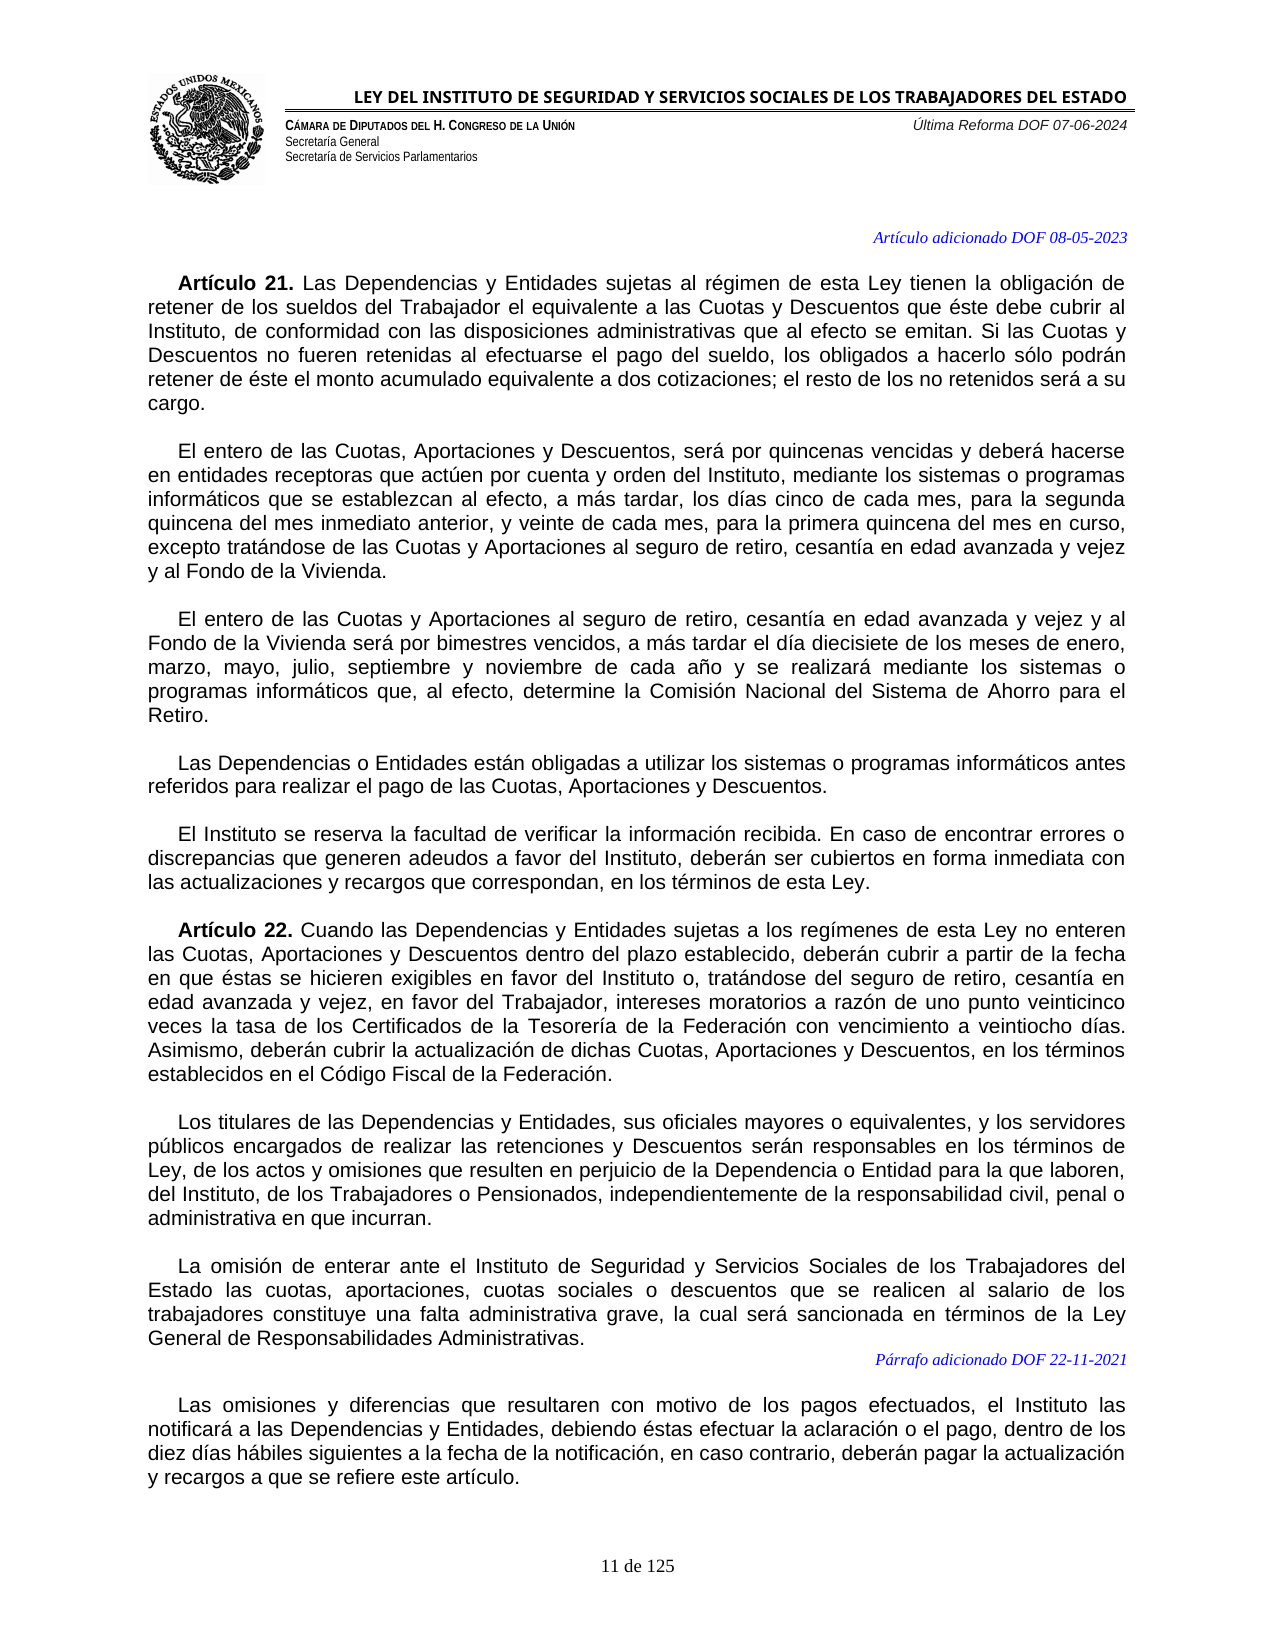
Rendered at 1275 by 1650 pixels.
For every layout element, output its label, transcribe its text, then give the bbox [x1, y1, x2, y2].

text El entero de las Cuotas, Aportaciones y Descuentos, será por quincenas vencidas y deberá hacerse en entidades receptoras que actúen por cuenta y orden del Instituto, mediante los sistemas o programas informáticos que se establezcan al efecto, a más tardar, los días cinco de cada mes, para la segunda quincena del mes inmediato anterior, y veinte de cada mes, para la primera quincena del mes en curso, excepto tratándose de las Cuotas y Aportaciones al seguro de retiro, cesantía en edad avanzada y vejez y al Fondo de la Vivienda. [148, 439, 1127, 583]
text El entero de las Cuotas y Aportaciones al seguro de retiro, cesantía en edad avanzada y vejez y al Fondo de la Vivienda será por bimestres vencidos, a más tardar el día diecisiete de los meses de enero, marzo, mayo, julio, septiembre y noviembre de cada año y se realizará mediante los sistemas o programas informáticos que, al efecto, determine la Comisión Nacional del Sistema de Ahorro para el Retiro. [148, 607, 1127, 726]
text Párrafo adicionado DOF 22-11-2021 [148, 1349, 1127, 1368]
text Artículo adicionado DOF 08-05-2023 [148, 228, 1127, 247]
text Las Dependencias o Entidades están obligadas a utilizar los sistemas o programas informáticos antes referidos para realizar el pago de las Cuotas, Aportaciones y Descuentos. [148, 750, 1127, 798]
text El Instituto se reserva la facultad de verificar la información recibida. En caso de encontrar errores o discrepancias que generen adeudos a favor del Instituto, deberán ser cubiertos en forma inmediata con las actualizaciones y recargos que correspondan, en los términos de esta Ley. [148, 822, 1127, 894]
text Los titulares de las Dependencias y Entidades, sus oficiales mayores o equivalentes, y los servidores públicos encargados de realizar las retenciones y Descuentos serán responsables en los términos de Ley, de los actos y omisiones que resulten en perjuicio de la Dependencia o Entidad para la que laboren, del Instituto, de los Trabajadores o Pensionados, independientemente de la responsabilidad civil, penal o administrativa en que incurran. [148, 1110, 1127, 1229]
text Las omisiones y diferencias que resultaren con motivo de los pagos efectuados, el Instituto las notificará a las Dependencias y Entidades, debiendo éstas efectuar la aclaración o el pago, dentro de los diez días hábiles siguientes a la fecha de la notificación, en caso contrario, deberán pagar la actualización y recargos a que se refiere este artículo. [148, 1393, 1127, 1488]
text Artículo 21. Las Dependencias y Entidades sujetas al régimen de esta Ley tienen la obligación de retener de los sueldos del Trabajador el equivalente a las Cuotas y Descuentos que éste debe cubrir al Instituto, de conformidad con las disposiciones administrativas que al efecto se emitan. Si las Cuotas y Descuentos no fueren retenidas al efectuarse el pago del sueldo, los obligados a hacerlo sólo podrán retener de éste el monto acumulado equivalente a dos cotizaciones; el resto de los no retenidos será a su cargo. [148, 271, 1127, 415]
text La omisión de enterar ante el Instituto de Seguridad y Servicios Sociales de los Trabajadores del Estado las cuotas, aportaciones, cuotas sociales o descuentos que se realicen al salario de los trabajadores constituye una falta administrativa grave, la cual será sancionada en términos de la Ley General de Responsabilidades Administrativas. [148, 1253, 1127, 1349]
text Artículo 22. Cuando las Dependencias y Entidades sujetas a los regímenes de esta Ley no enteren las Cuotas, Aportaciones y Descuentos dentro del plazo establecido, deberán cubrir a partir de la fecha en que éstas se hicieren exigibles en favor del Instituto o, tratándose del seguro de retiro, cesantía en edad avanzada y vejez, en favor del Trabajador, intereses moratorios a razón de uno punto veinticinco veces la tasa de los Certificados de la Tesorería de la Federación con vencimiento a veintiocho días. Asimismo, deberán cubrir la actualización de dichas Cuotas, Aportaciones y Descuentos, en los términos establecidos en el Código Fiscal de la Federación. [148, 918, 1127, 1086]
